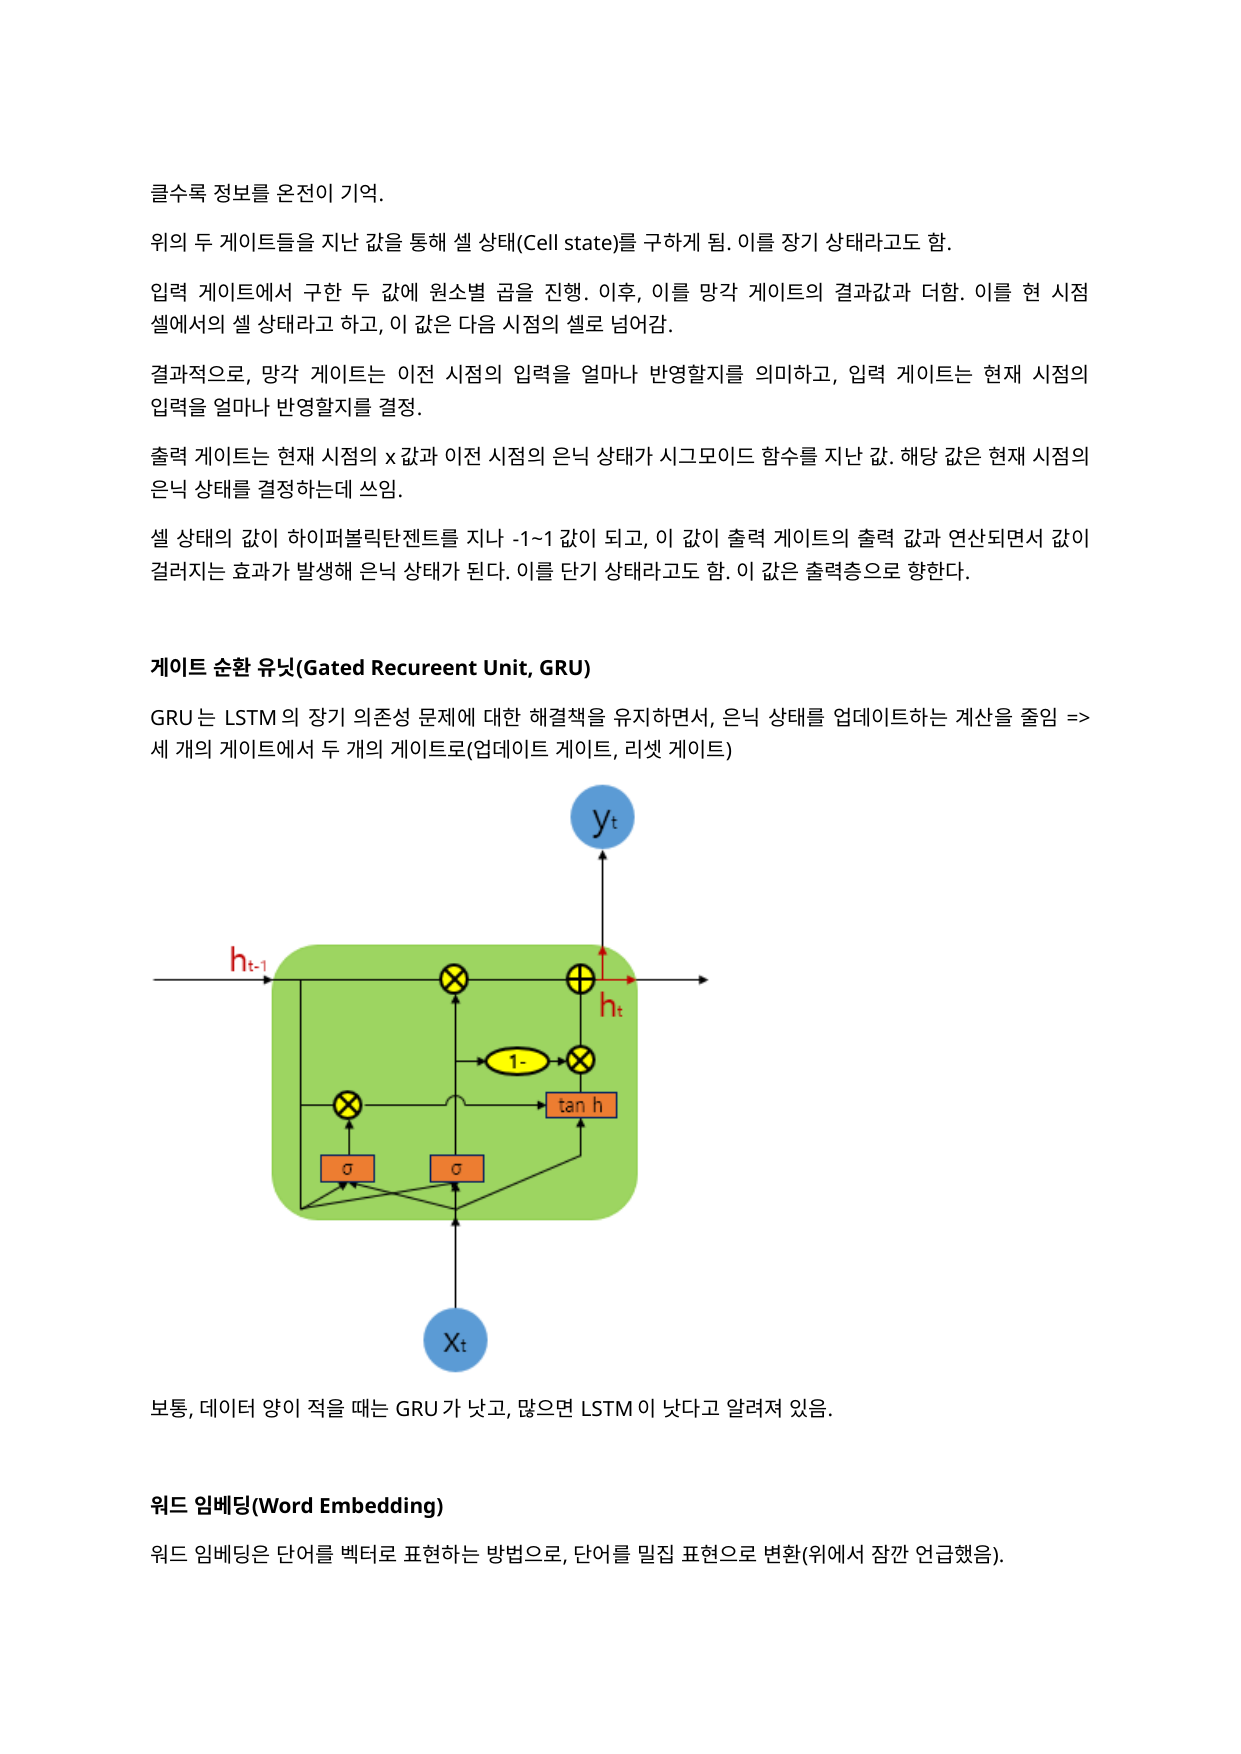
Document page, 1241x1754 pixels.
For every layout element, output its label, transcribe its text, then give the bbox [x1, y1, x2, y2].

text 보통, 데이터 양이 적을 때는 GRU가 낫고, 많으면 LSTM이 낫다고 알려져 있음. [150, 1392, 1090, 1423]
text 게이트 순환 유닛(Gated Recureent Unit, GRU) [150, 652, 1090, 682]
picture [150, 783, 710, 1374]
text 출력 게이트는 현재 시점의 x값과 이전 시점의 은닉 상태가 시그모이드 함수를 지난 값. 해당 값은 현재 시점의 은닉 상태를 결정하는데 쓰임. [150, 440, 1090, 503]
text 셀 상태의 값이 하이퍼볼릭탄젠트를 지나 -1~1값이 되고, 이 값이 출력 게이트의 출력 값과 연산되면서 값이 걸러지는 효과가 발생해 은닉 상태가 된다. 이를 단기 상태라고도 함. 이 값은 출력층으로 향한다. [150, 522, 1090, 585]
text GRU는 LSTM의 장기 의존성 문제에 대한 해결책을 유지하면서, 은닉 상태를 업데이트하는 계산을 줄임 => 세 개의 게이트에서 두 개의 게이트로(업데이트 게이트, 리셋 게이트) [150, 701, 1090, 764]
text 워드 임베딩은 단어를 벡터로 표현하는 방법으로, 단어를 밀집 표현으로 변환(위에서 잠깐 언급했음). [150, 1538, 1090, 1569]
text 워드 임베딩(Word Embedding) [150, 1489, 1090, 1519]
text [150, 177, 1090, 207]
text 입력 게이트에서 구한 두 값에 원소별 곱을 진행. 이후, 이를 망각 게이트의 결과값과 더함. 이를 현 시점 셀에서의 셀 상태라고 하고, 이 값은 다음 시점의 셀로 넘어감. [150, 276, 1090, 339]
text 결과적으로, 망각 게이트는 이전 시점의 입력을 얼마나 반영할지를 의미하고, 입력 게이트는 현재 시점의 입력을 얼마나 반영할지를 결정. [150, 358, 1090, 421]
text 위의 두 게이트들을 지난 값을 통해 셀 상태(Cell state)를 구하게 됨. 이를 장기 상태라고도 함. [150, 227, 1090, 257]
